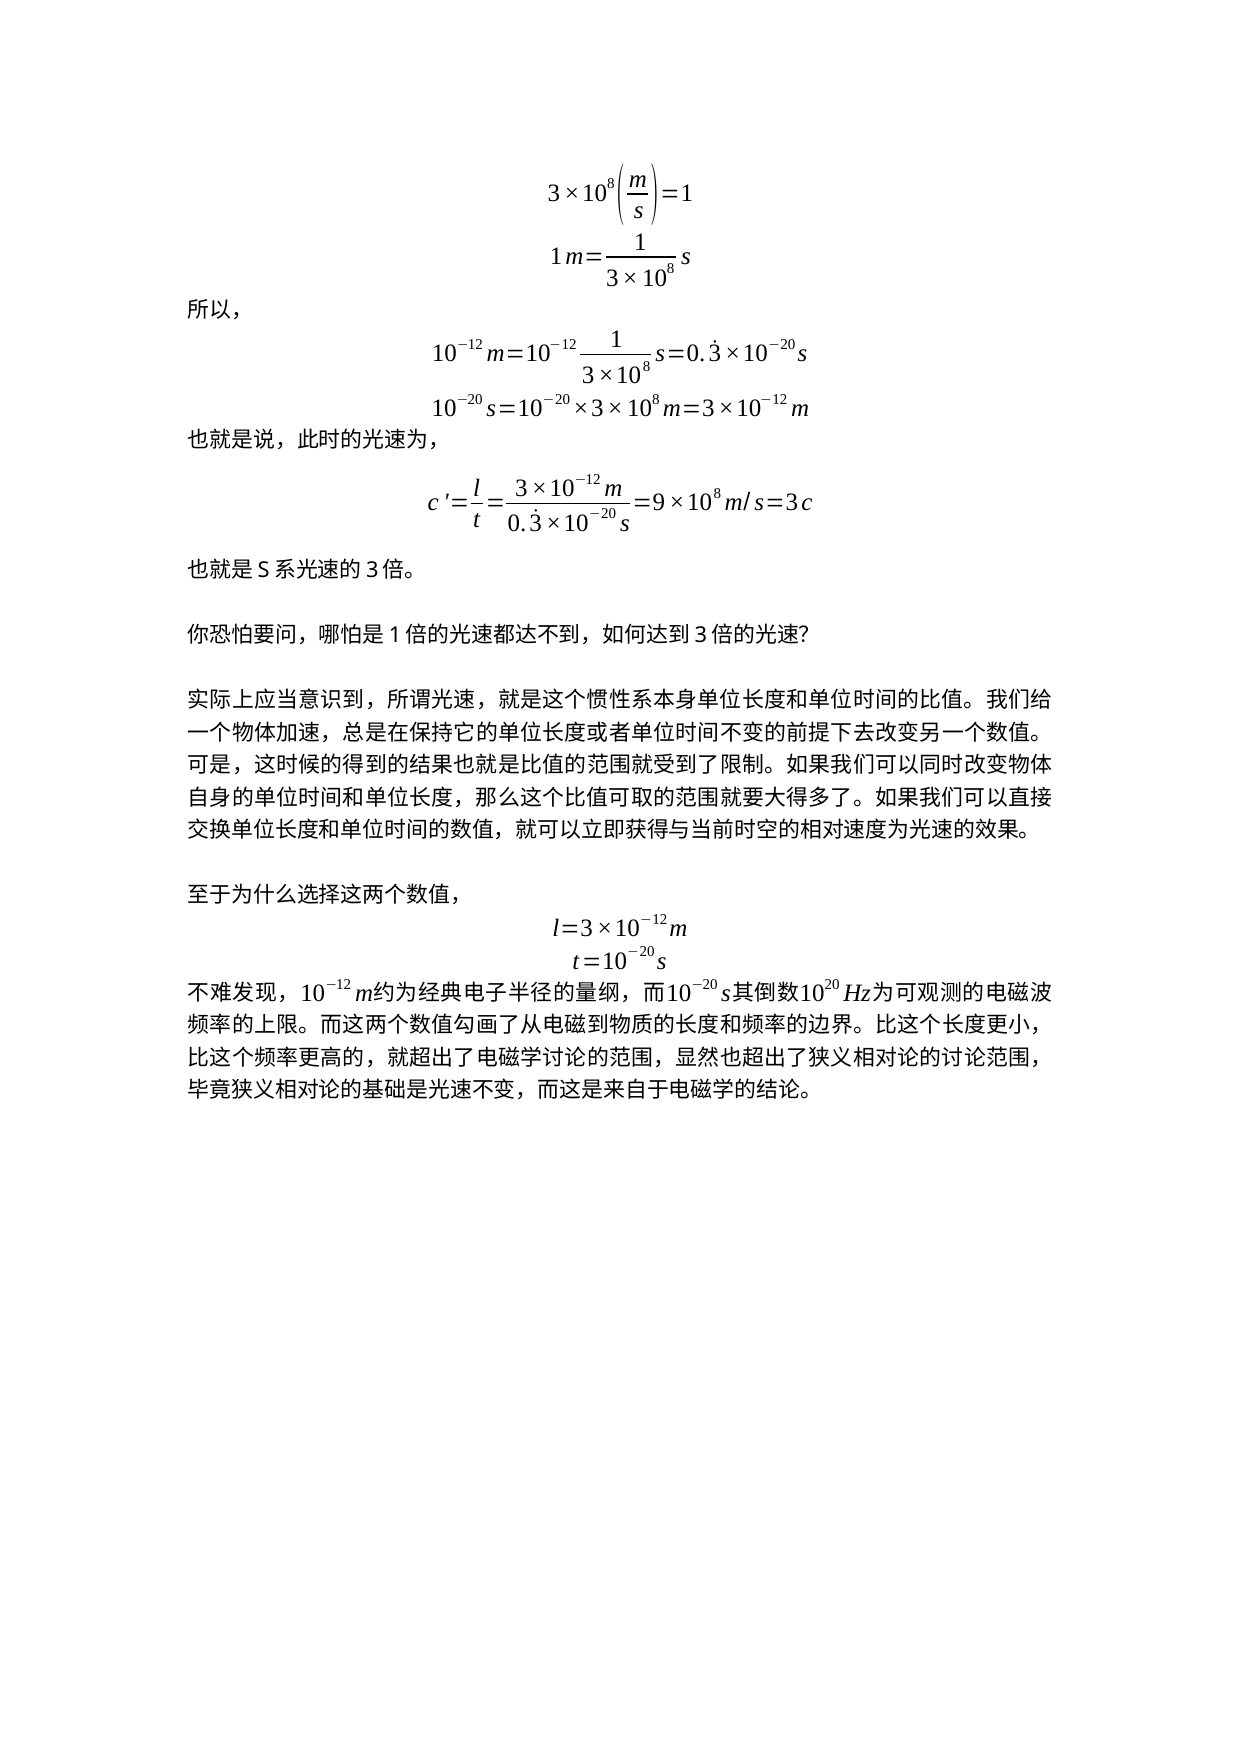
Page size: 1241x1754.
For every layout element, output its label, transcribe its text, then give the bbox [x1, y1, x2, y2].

text 也就是说，此时的光速为， [187, 422, 1053, 454]
text 至于为什么选择这两个数值， [187, 877, 1053, 909]
text 你恐怕要问，哪怕是1倍的光速都达不到，如何达到3倍的光速？ [187, 617, 1053, 649]
text 实际上应当意识到，所谓光速，就是这个惯性系本身单位长度和单位时间的比值。我们给一个物体加速，总是在保持它的单位长度或者单位时间不变的前提下去改变另一个数值。可是，这时候的得到的结果也就是比值的范围就受到了限制。如果我们可以同时改变物体自身的单位时间和单位长度，那么这个比值可取的范围就要大得多了。如果我们可以直接交换单位长度和单位时间的数值，就可以立即获得与当前时空的相对速度为光速的效果。 [187, 682, 1053, 844]
text 所以， [187, 292, 1053, 324]
text 不难发现，约为经典电子半径的量纲，而其倒数为可观测的电磁波频率的上限。而这两个数值勾画了从电磁到物质的长度和频率的边界。比这个长度更小，比这个频率更高的，就超出了电磁学讨论的范围，显然也超出了狭义相对论的讨论范围，毕竟狭义相对论的基础是光速不变，而这是来自于电磁学的结论。 [187, 974, 1053, 1104]
text 也就是S系光速的3倍。 [187, 552, 1053, 584]
